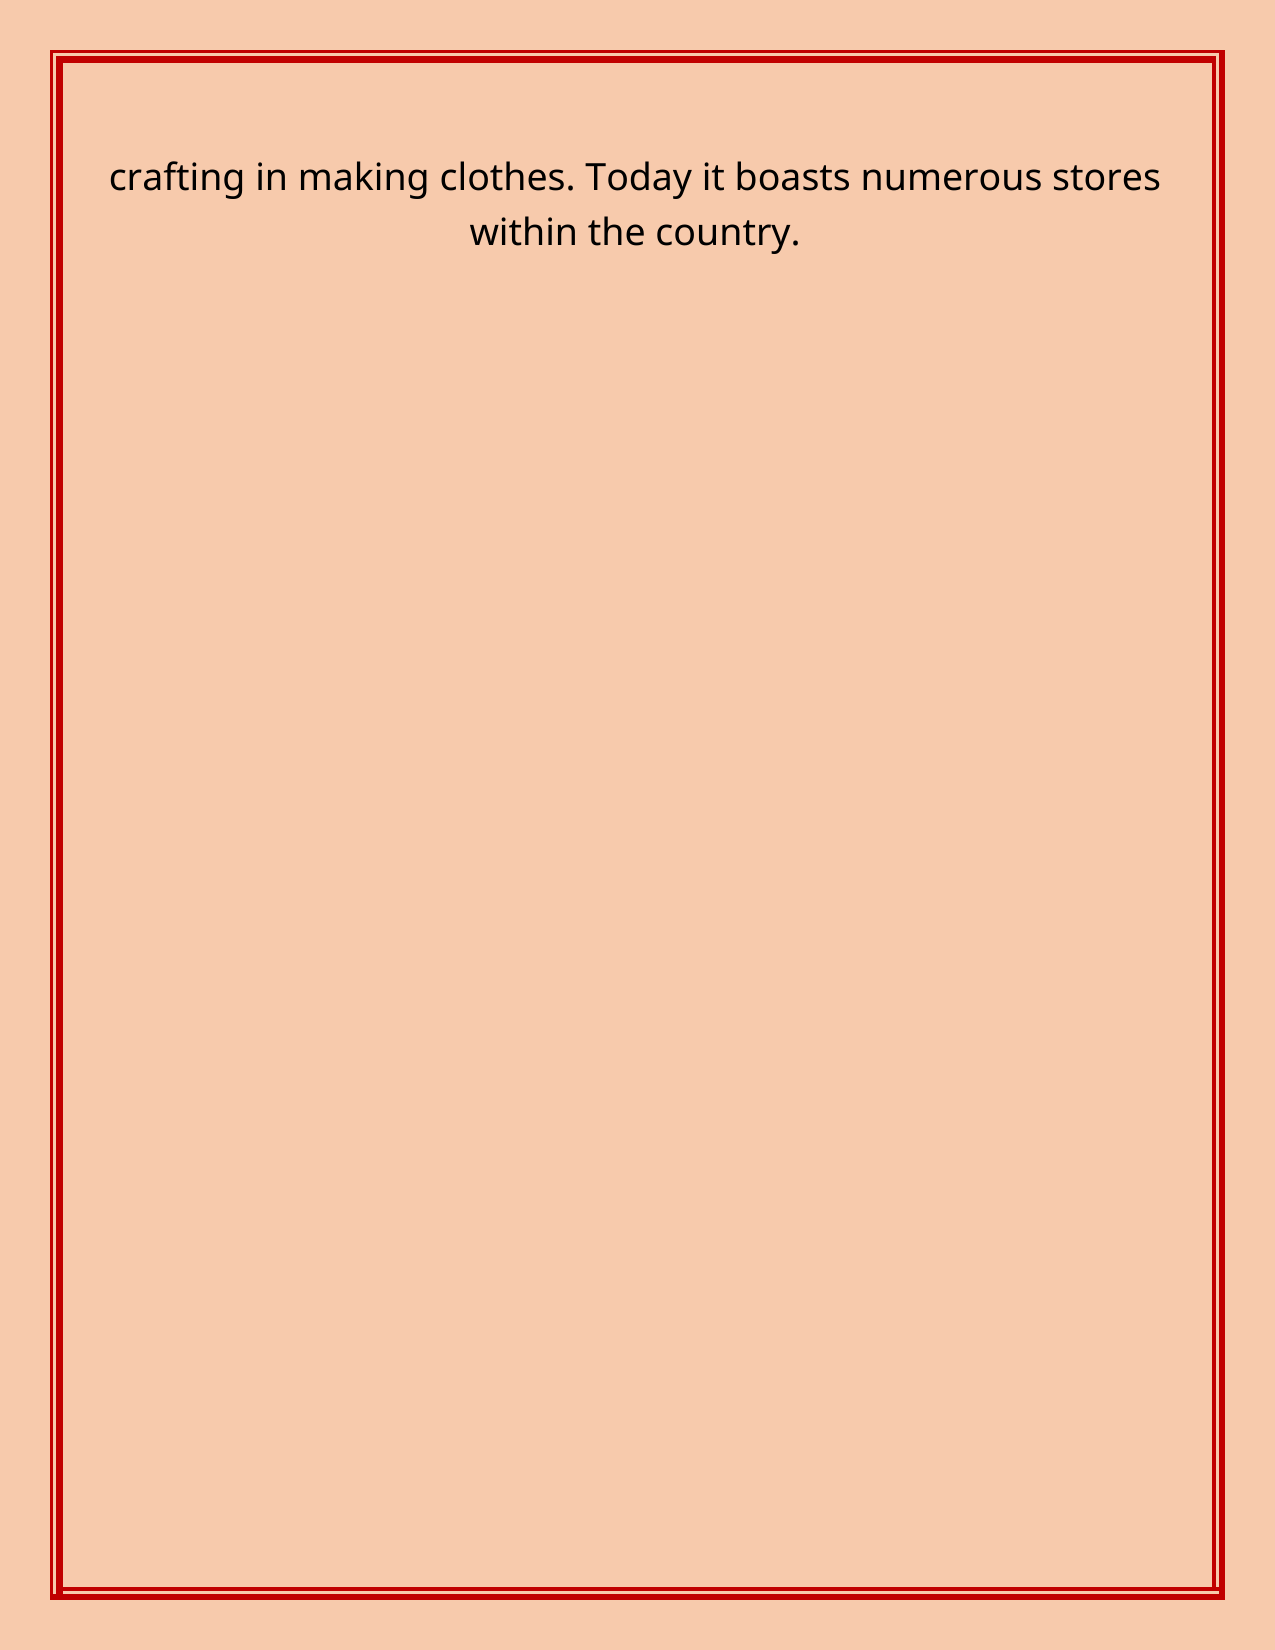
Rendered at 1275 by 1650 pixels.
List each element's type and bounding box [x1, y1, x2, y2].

text [74, 150, 1196, 256]
